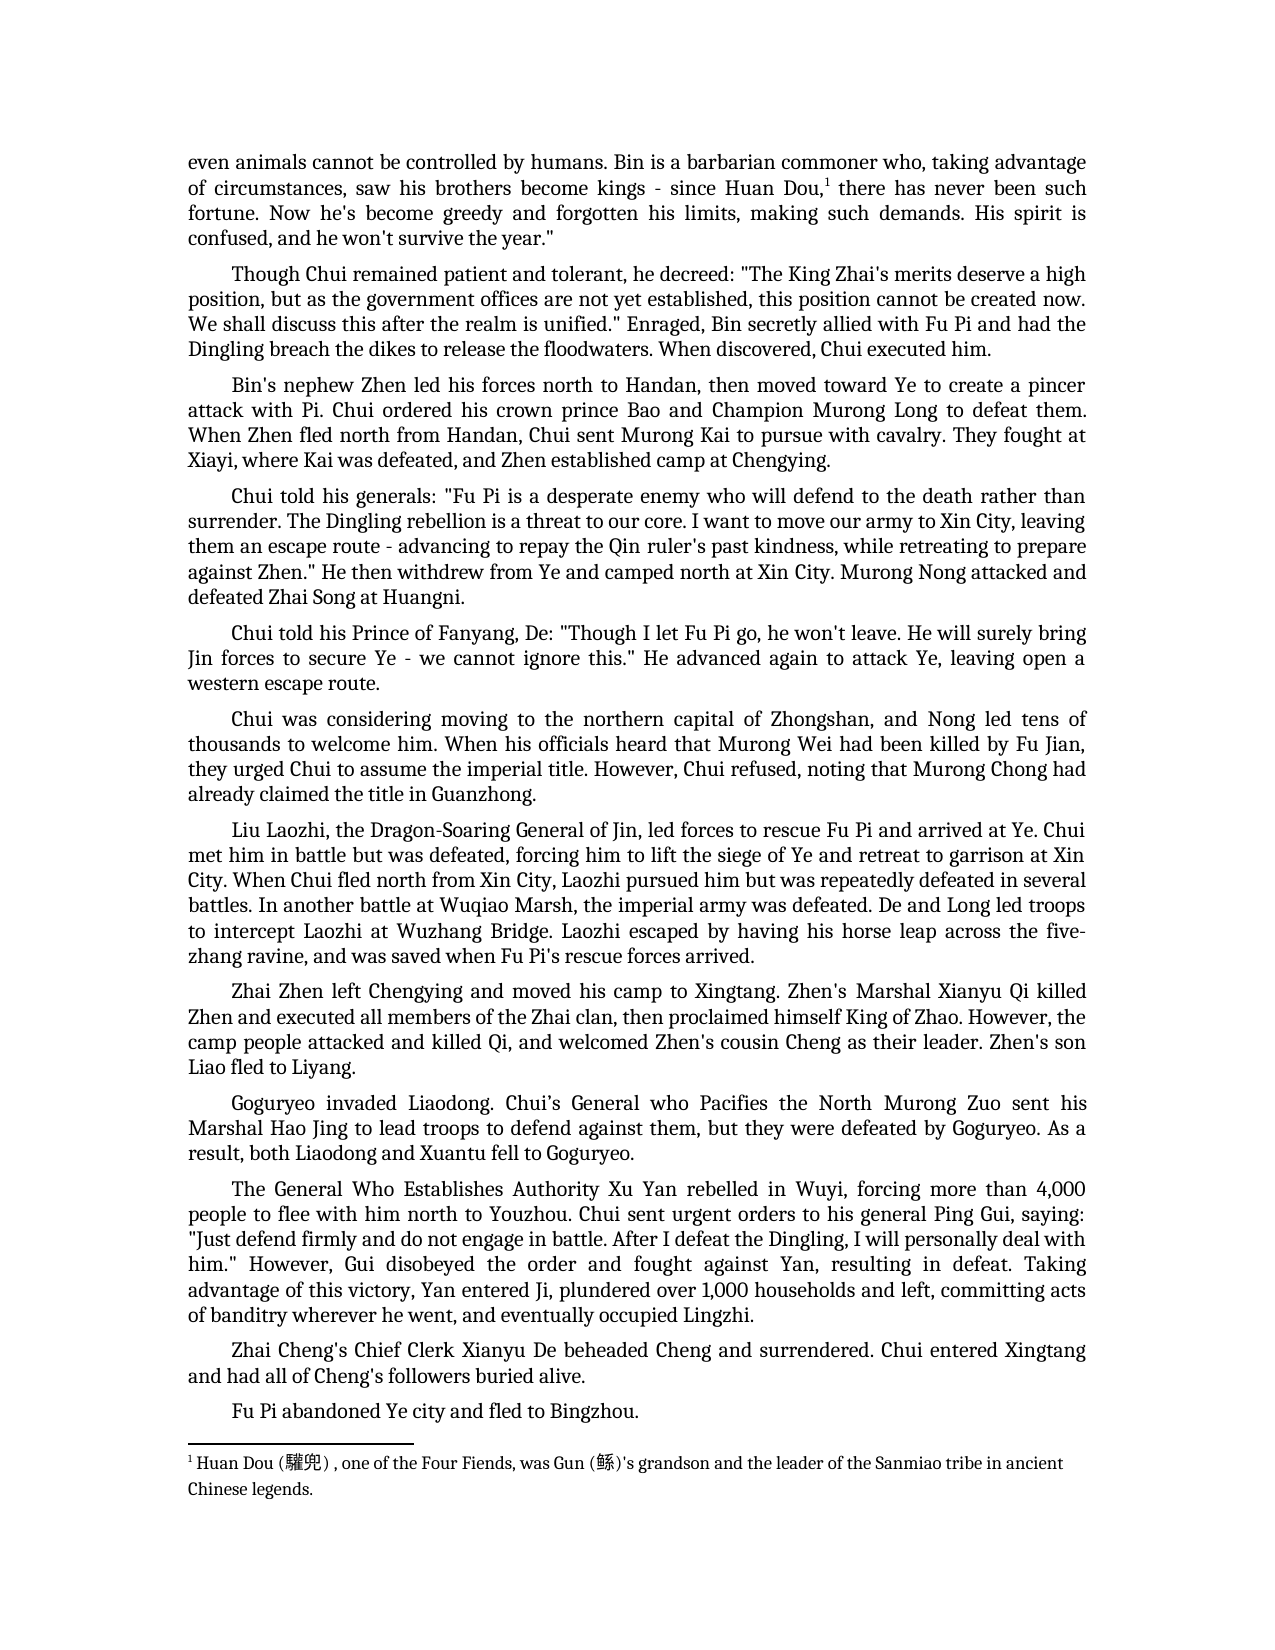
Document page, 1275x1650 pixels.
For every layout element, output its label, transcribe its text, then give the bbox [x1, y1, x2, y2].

text Zhai Cheng's Chief Clerk Xianyu De beheaded Cheng and surrendered. Chui entered Xingtang and had all of Cheng's followers buried alive. [188, 1338, 1087, 1388]
text Though Chui remained patient and tolerant, he decreed: "The King Zhai's merits deserve a high position, but as the government offices are not yet established, this position cannot be created now. We shall discuss this after the realm is unified." Enraged, Bin secretly allied with Fu Pi and had the Dingling breach the dikes to release the floodwaters. When discovered, Chui executed him. [188, 261, 1087, 362]
text Goguryeo invaded Liaodong. Chui’s General who Pacifies the North Murong Zuo sent his Marshal Hao Jing to lead troops to defend against them, but they were defeated by Goguryeo. As a result, both Liaodong and Xuantu fell to Goguryeo. [188, 1090, 1087, 1166]
text The General Who Establishes Authority Xu Yan rebelled in Wuyi, forcing more than 4,000 people to flee with him north to Youzhou. Chui sent urgent orders to his general Ping Gui, saying: "Just defend firmly and do not engage in battle. After I defeat the Dingling, I will personally deal with him." However, Gui disobeyed the order and fought against Yan, resulting in defeat. Taking advantage of this victory, Yan entered Ji, plundered over 1,000 households and left, committing acts of banditry wherever he went, and eventually occupied Lingzhi. [188, 1176, 1087, 1328]
text Chui told his generals: "Fu Pi is a desperate enemy who will defend to the death rather than surrender. The Dingling rebellion is a threat to our core. I want to move our army to Xin City, leaving them an escape route - advancing to repay the Qin ruler's past kindness, while retreating to prepare against Zhen." He then withdrew from Ye and camped north at Xin City. Murong Nong attacked and defeated Zhai Song at Huangni. [188, 484, 1087, 610]
text Fu Pi abandoned Ye city and fled to Bingzhou. [188, 1399, 1087, 1424]
text Liu Laozhi, the Dragon-Soaring General of Jin, led forces to rescue Fu Pi and arrived at Ye. Chui met him in battle but was defeated, forcing him to lift the siege of Ye and retreat to garrison at Xin City. When Chui fled north from Xin City, Laozhi pursued him but was repeatedly defeated in several battles. In another battle at Wuqiao Marsh, the imperial army was defeated. De and Long led troops to intercept Laozhi at Wuzhang Bridge. Laozhi escaped by having his horse leap across the five-zhang ravine, and was saved when Fu Pi's rescue forces arrived. [188, 817, 1087, 969]
text Bin's nephew Zhen led his forces north to Handan, then moved toward Ye to create a pincer attack with Pi. Chui ordered his crown prince Bao and Champion Murong Long to defeat them. When Zhen fled north from Handan, Chui sent Murong Kai to pursue with cavalry. They fought at Xiayi, where Kai was defeated, and Zhen established camp at Chengying. [188, 372, 1087, 473]
text Chui was considering moving to the northern capital of Zhongshan, and Nong led tens of thousands to welcome him. When his officials heard that Murong Wei had been killed by Fu Jian, they urged Chui to assume the imperial title. However, Chui refused, noting that Murong Chong had already claimed the title in Guanzhong. [188, 706, 1087, 807]
text Chui told his Prince of Fanyang, De: "Though I let Fu Pi go, he won't leave. He will surely bring Jin forces to secure Ye - we cannot ignore this." He advanced again to attack Ye, leaving open a western escape route. [188, 620, 1087, 696]
text Zhai Zhen left Chengying and moved his camp to Xingtang. Zhen's Marshal Xianyu Qi killed Zhen and executed all members of the Zhai clan, then proclaimed himself King of Zhao. However, the camp people attacked and killed Qi, and welcomed Zhen's cousin Cheng as their leader. Zhen's son Liao fled to Liyang. [188, 979, 1087, 1080]
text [188, 150, 1087, 251]
